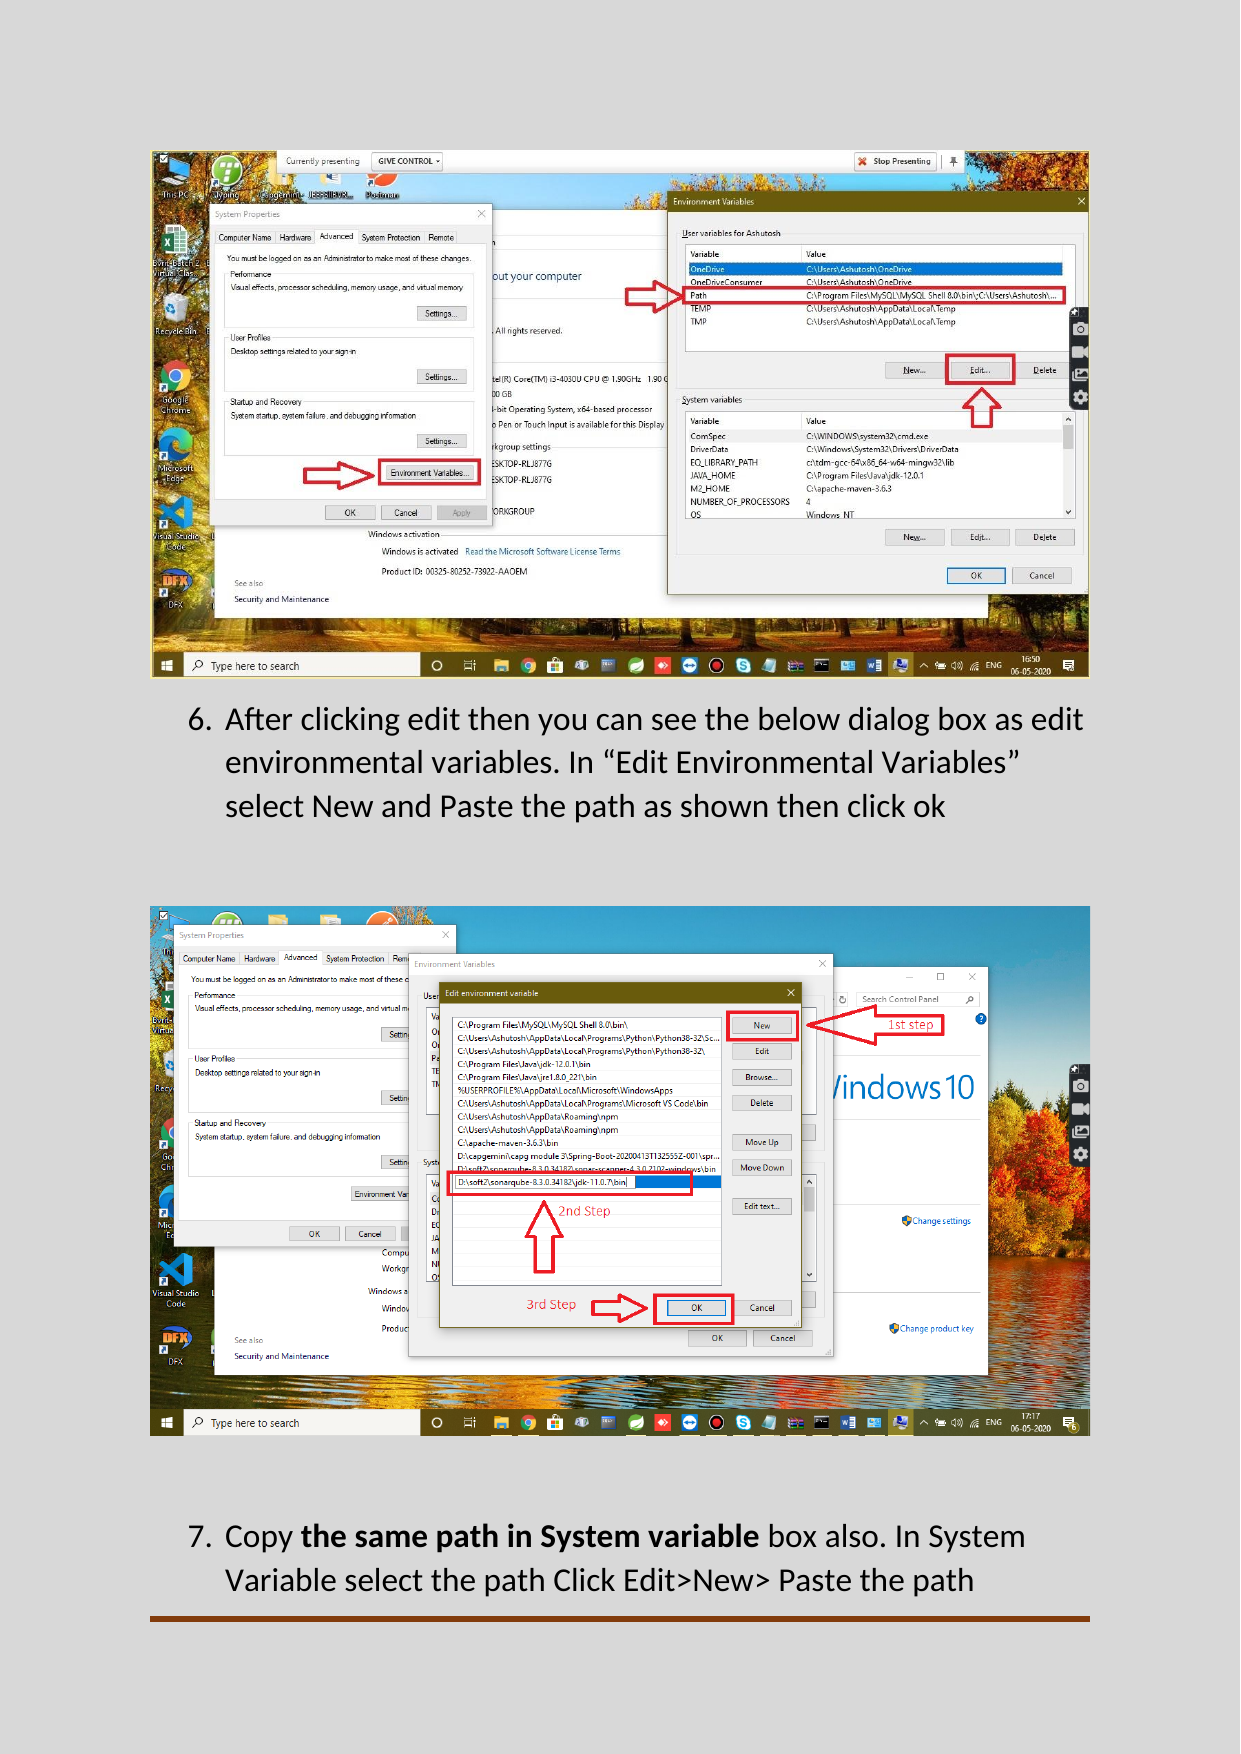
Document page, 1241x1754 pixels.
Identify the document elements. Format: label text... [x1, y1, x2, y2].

list After clicking edit then you can see the below dialog box as edit environmental variables. In “Edit Environmental Variables” select New and Paste the path as shown then click ok [187, 697, 1090, 826]
picture [150, 150, 1091, 679]
list Copy the same path in System variable box also. In System Variable select the path Click Edit>New> Paste the path [187, 1515, 1090, 1599]
picture [150, 906, 1091, 1436]
